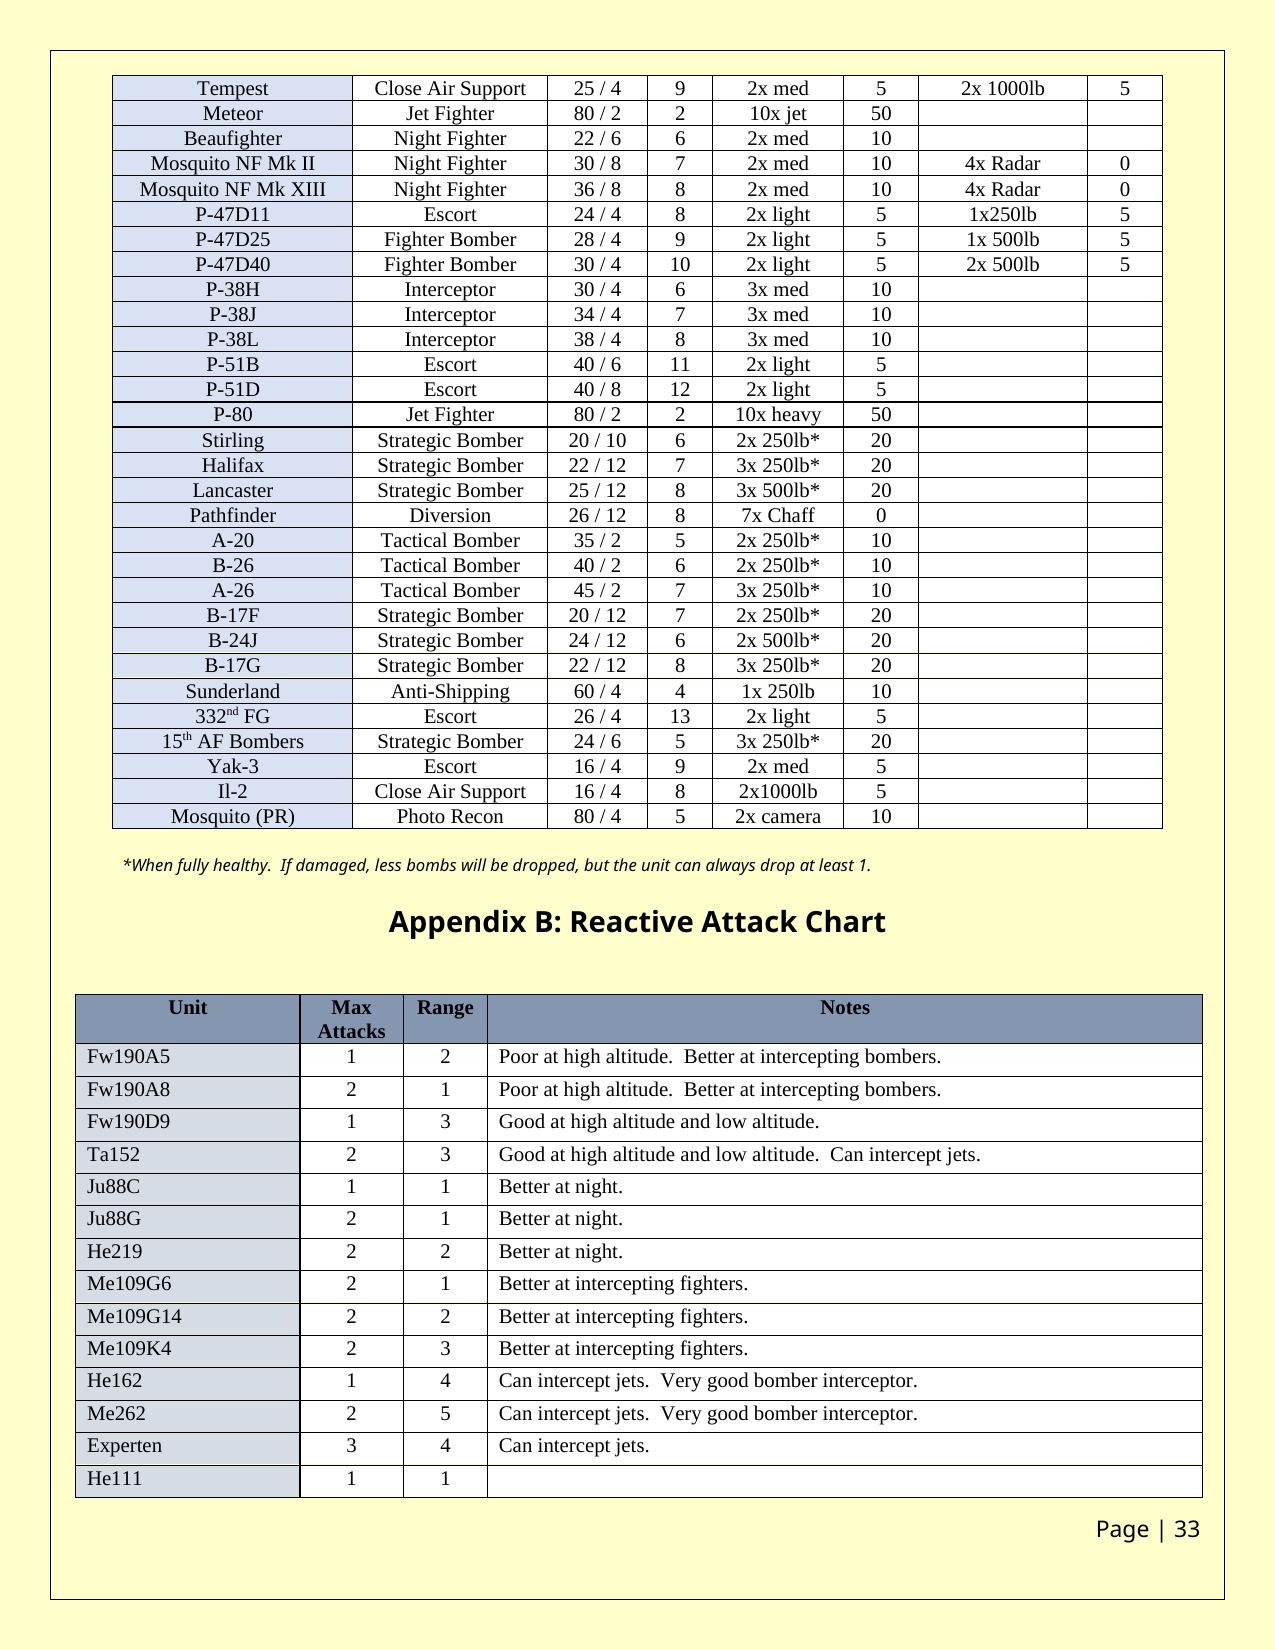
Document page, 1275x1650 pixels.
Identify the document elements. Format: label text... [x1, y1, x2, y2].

table_cell [1088, 478, 1162, 502]
table_cell 3x 250lb* [713, 578, 843, 602]
table_cell [1088, 126, 1162, 150]
table_cell He162 [76, 1368, 299, 1400]
table_cell [1088, 679, 1162, 703]
table_cell [919, 377, 1087, 401]
table_cell Good at high altitude and low altitude. Can intercept jets. [488, 1142, 1202, 1173]
table_cell 16 / 4 [548, 779, 647, 803]
table_cell Can intercept jets. Very good bomber interceptor. [488, 1401, 1202, 1432]
table_cell 3x 250lb* [713, 729, 843, 753]
table_cell 7 [648, 578, 712, 602]
table_cell 25 / 4 [548, 76, 647, 100]
table_cell Mosquito (PR) [113, 804, 352, 828]
table_cell [1088, 101, 1162, 125]
table_cell 3 [404, 1336, 487, 1367]
table_cell 1 [301, 1109, 403, 1141]
table_cell 5 [844, 704, 918, 728]
table_cell 7 [648, 302, 712, 326]
table_cell Tactical Bomber [353, 553, 547, 577]
table_cell Meteor [113, 101, 352, 125]
table_cell 6 [648, 628, 712, 652]
table_cell 10x jet [713, 101, 843, 125]
table_cell 25 / 12 [548, 478, 647, 502]
table_cell Me109G6 [76, 1271, 299, 1302]
table_cell 10 [844, 679, 918, 703]
table_cell [919, 679, 1087, 703]
table_cell [919, 327, 1087, 351]
table_cell 8 [648, 176, 712, 201]
table_cell 2 [301, 1239, 403, 1270]
table_cell 35 / 2 [548, 528, 647, 552]
table_cell 9 [648, 754, 712, 778]
table_cell 1 [404, 1077, 487, 1108]
table_cell 2x light [713, 227, 843, 251]
table_cell 50 [844, 403, 918, 426]
table_cell 1 [301, 1044, 403, 1076]
table_cell 28 / 4 [548, 227, 647, 251]
table_cell [1088, 327, 1162, 351]
table_cell Me262 [76, 1401, 299, 1432]
table_cell 1 [301, 1466, 403, 1497]
table_cell 80 / 4 [548, 804, 647, 828]
table_cell Tempest [113, 76, 352, 100]
table_cell 5 [648, 528, 712, 552]
table_cell 4 [404, 1368, 487, 1400]
subtitle Appendix B: Reactive Attack Chart [75, 901, 1200, 941]
table_cell [919, 729, 1087, 753]
table_cell [1088, 277, 1162, 301]
table_cell Strategic Bomber [353, 603, 547, 627]
table_cell 3 [404, 1142, 487, 1173]
table_cell Ju88G [76, 1206, 299, 1238]
table_cell 5 [844, 779, 918, 803]
table_cell 2 [648, 101, 712, 125]
table_cell 10 [844, 151, 918, 175]
table_cell 5 [844, 227, 918, 251]
table_cell [1088, 377, 1162, 401]
table_cell 24 / 6 [548, 729, 647, 753]
table_cell 20 [844, 603, 918, 627]
table_cell 20 [844, 654, 918, 677]
table_cell 2 [648, 403, 712, 426]
table_cell 26 / 12 [548, 503, 647, 527]
table_cell [1088, 453, 1162, 477]
table_cell 8 [648, 327, 712, 351]
table_cell Night Fighter [353, 151, 547, 175]
table_cell 2x 250lb* [713, 428, 843, 452]
table_cell [919, 779, 1087, 803]
table_cell 7 [648, 453, 712, 477]
table_cell Fw190A8 [76, 1077, 299, 1108]
table_cell 2 [301, 1271, 403, 1302]
table_cell 10 [844, 176, 918, 201]
table_cell 2 [301, 1336, 403, 1367]
table_cell 3x med [713, 302, 843, 326]
table_header Unit [76, 995, 299, 1043]
table_cell 1 [404, 1466, 487, 1497]
table_cell Strategic Bomber [353, 628, 547, 652]
table_cell Strategic Bomber [353, 654, 547, 677]
table_cell [1088, 729, 1162, 753]
table_cell Tactical Bomber [353, 578, 547, 602]
table_cell 2x1000lb [713, 779, 843, 803]
table_cell 5 [844, 76, 918, 100]
table_cell 1 [301, 1174, 403, 1205]
table_cell Mosquito NF Mk XIII [113, 176, 352, 201]
text *When fully healthy. If damaged, less bombs will be dropped, but the unit can always drop at least 1. [122, 853, 1200, 876]
table_cell Stirling [113, 428, 352, 452]
table_cell 2 [301, 1401, 403, 1432]
table_cell 6 [648, 126, 712, 150]
table_cell 1 [301, 1368, 403, 1400]
table_cell 1x 500lb [919, 227, 1087, 251]
table_cell 3 [301, 1433, 403, 1464]
table_cell 2 [301, 1304, 403, 1335]
table_cell 2 [404, 1239, 487, 1270]
table_cell Jet Fighter [353, 403, 547, 426]
table_cell Tactical Bomber [353, 528, 547, 552]
table_cell Night Fighter [353, 126, 547, 150]
table_cell 10 [844, 804, 918, 828]
table_cell A-26 [113, 578, 352, 602]
table_cell B-24J [113, 628, 352, 652]
table_cell [919, 578, 1087, 602]
table_cell Sunderland [113, 679, 352, 703]
table_cell Ju88C [76, 1174, 299, 1205]
table_cell 8 [648, 478, 712, 502]
table_cell Can intercept jets. [488, 1433, 1202, 1464]
table_cell 20 [844, 453, 918, 477]
table_cell 40 / 2 [548, 553, 647, 577]
table_cell 45 / 2 [548, 578, 647, 602]
table_cell 26 / 4 [548, 704, 647, 728]
table_cell 5 [1088, 227, 1162, 251]
table_cell P-47D25 [113, 227, 352, 251]
table_cell P-51D [113, 377, 352, 401]
table_cell [1088, 654, 1162, 677]
table_cell 1x 250lb [713, 679, 843, 703]
table_cell [919, 804, 1087, 828]
table_cell 22 / 6 [548, 126, 647, 150]
table_cell 5 [404, 1401, 487, 1432]
table_cell 22 / 12 [548, 453, 647, 477]
table_cell 60 / 4 [548, 679, 647, 703]
table_cell 2x 250lb* [713, 553, 843, 577]
table_cell 2x light [713, 704, 843, 728]
table_cell 10 [844, 553, 918, 577]
table_cell 11 [648, 352, 712, 376]
table_cell [919, 352, 1087, 376]
table_cell P-51B [113, 352, 352, 376]
table_cell 3x 250lb* [713, 453, 843, 477]
table_cell 2x 1000lb [919, 76, 1087, 100]
table_cell P-38L [113, 327, 352, 351]
table_cell Beaufighter [113, 126, 352, 150]
table_cell 5 [1088, 252, 1162, 276]
table_cell [1088, 779, 1162, 803]
table_cell Pathfinder [113, 503, 352, 527]
table_cell Close Air Support [353, 76, 547, 100]
table_cell Better at intercepting fighters. [488, 1304, 1202, 1335]
table_cell 10x heavy [713, 403, 843, 426]
table_cell Me109G14 [76, 1304, 299, 1335]
table_cell 80 / 2 [548, 403, 647, 426]
table_cell [1088, 603, 1162, 627]
table_cell 24 / 12 [548, 628, 647, 652]
table_cell [1088, 553, 1162, 577]
table_cell [919, 553, 1087, 577]
table_cell Better at intercepting fighters. [488, 1336, 1202, 1367]
table_cell 5 [1088, 76, 1162, 100]
table_cell [1088, 578, 1162, 602]
table_cell [1088, 428, 1162, 452]
table_cell Escort [353, 377, 547, 401]
table_cell 30 / 4 [548, 252, 647, 276]
table_cell [919, 603, 1087, 627]
table_cell 16 / 4 [548, 754, 647, 778]
table_cell [919, 277, 1087, 301]
table_cell 2 [301, 1206, 403, 1238]
table_cell 10 [844, 578, 918, 602]
table_cell Escort [353, 202, 547, 226]
table_cell 2 [404, 1304, 487, 1335]
table_cell 2 [301, 1077, 403, 1108]
table_cell Photo Recon [353, 804, 547, 828]
table_cell 4 [648, 679, 712, 703]
table_cell 10 [844, 528, 918, 552]
table_cell [919, 302, 1087, 326]
table_cell 332nd FG [113, 704, 352, 728]
table_cell 20 [844, 478, 918, 502]
table_cell 1x250lb [919, 202, 1087, 226]
table_cell Strategic Bomber [353, 453, 547, 477]
table_cell 8 [648, 503, 712, 527]
table_cell Halifax [113, 453, 352, 477]
table_cell [919, 478, 1087, 502]
table_cell [919, 101, 1087, 125]
table_cell 3x 250lb* [713, 654, 843, 677]
table_header Max Attacks [301, 995, 403, 1043]
table_cell 2 [404, 1044, 487, 1076]
table_cell 3x 500lb* [713, 478, 843, 502]
table_cell Strategic Bomber [353, 428, 547, 452]
table_cell 4x Radar [919, 151, 1087, 175]
table_cell [919, 528, 1087, 552]
table_cell 6 [648, 428, 712, 452]
table_cell 12 [648, 377, 712, 401]
table_cell 9 [648, 76, 712, 100]
table_cell 5 [648, 804, 712, 828]
table_cell Better at night. [488, 1239, 1202, 1270]
table_header Range [404, 995, 487, 1043]
table_cell Escort [353, 704, 547, 728]
table_cell 2x 500lb [919, 252, 1087, 276]
table_cell 2x 250lb* [713, 603, 843, 627]
table_cell 4x Radar [919, 176, 1087, 201]
table_cell Strategic Bomber [353, 478, 547, 502]
table_cell 10 [844, 126, 918, 150]
table_cell 3 [404, 1109, 487, 1141]
table_cell 6 [648, 277, 712, 301]
table_cell 8 [648, 202, 712, 226]
table_cell Better at night. [488, 1206, 1202, 1238]
table_cell Jet Fighter [353, 101, 547, 125]
table_cell Better at intercepting fighters. [488, 1271, 1202, 1302]
table_cell 2x 500lb* [713, 628, 843, 652]
table_cell 20 [844, 628, 918, 652]
table_cell Interceptor [353, 327, 547, 351]
table_cell 30 / 8 [548, 151, 647, 175]
table_cell 5 [844, 202, 918, 226]
table_cell 2x med [713, 151, 843, 175]
table_cell Night Fighter [353, 176, 547, 201]
table_cell [919, 704, 1087, 728]
table_cell [1088, 302, 1162, 326]
table_cell [1088, 503, 1162, 527]
table_cell 2x light [713, 202, 843, 226]
table_cell 8 [648, 654, 712, 677]
table_cell 80 / 2 [548, 101, 647, 125]
table_cell [488, 1466, 1202, 1497]
table_cell Me109K4 [76, 1336, 299, 1367]
table_cell 2x 250lb* [713, 528, 843, 552]
table_cell Ta152 [76, 1142, 299, 1173]
table_cell He219 [76, 1239, 299, 1270]
table_cell Mosquito NF Mk II [113, 151, 352, 175]
table_cell 20 / 10 [548, 428, 647, 452]
table_cell [919, 628, 1087, 652]
table_cell 0 [1088, 176, 1162, 201]
table_cell B-26 [113, 553, 352, 577]
table_cell 1 [404, 1271, 487, 1302]
table_cell A-20 [113, 528, 352, 552]
table_cell 3x med [713, 327, 843, 351]
table_cell [919, 754, 1087, 778]
table_cell 1 [404, 1206, 487, 1238]
table_cell 13 [648, 704, 712, 728]
table_cell 4 [404, 1433, 487, 1464]
table_cell 5 [1088, 202, 1162, 226]
table_cell 2x med [713, 754, 843, 778]
table_cell Experten [76, 1433, 299, 1464]
table_cell Interceptor [353, 277, 547, 301]
table_cell 34 / 4 [548, 302, 647, 326]
table_cell P-80 [113, 403, 352, 426]
table_cell [919, 654, 1087, 677]
table_header Notes [488, 995, 1202, 1043]
table_cell 10 [844, 302, 918, 326]
table_cell 38 / 4 [548, 327, 647, 351]
table_cell Close Air Support [353, 779, 547, 803]
table_cell [1088, 628, 1162, 652]
table_cell Escort [353, 754, 547, 778]
table_cell 40 / 6 [548, 352, 647, 376]
table_cell Lancaster [113, 478, 352, 502]
table_cell [1088, 403, 1162, 426]
table_cell [919, 503, 1087, 527]
table_cell Good at high altitude and low altitude. [488, 1109, 1202, 1141]
table_cell 0 [844, 503, 918, 527]
table_cell 2x med [713, 176, 843, 201]
table_cell Fighter Bomber [353, 227, 547, 251]
table_cell 2x camera [713, 804, 843, 828]
table_cell 50 [844, 101, 918, 125]
table_cell 20 / 12 [548, 603, 647, 627]
table_cell 7 [648, 603, 712, 627]
table_cell 2x light [713, 352, 843, 376]
table_cell 2x light [713, 377, 843, 401]
table_cell [919, 126, 1087, 150]
table_cell 40 / 8 [548, 377, 647, 401]
table_cell Poor at high altitude. Better at intercepting bombers. [488, 1044, 1202, 1076]
table_cell P-38J [113, 302, 352, 326]
table_cell 2 [301, 1142, 403, 1173]
table_cell 6 [648, 553, 712, 577]
table_cell 20 [844, 729, 918, 753]
table_cell He111 [76, 1466, 299, 1497]
table_cell 1 [404, 1174, 487, 1205]
table_cell [919, 453, 1087, 477]
table_cell Can intercept jets. Very good bomber interceptor. [488, 1368, 1202, 1400]
table_cell Poor at high altitude. Better at intercepting bombers. [488, 1077, 1202, 1108]
table_cell B-17F [113, 603, 352, 627]
table_cell 5 [844, 252, 918, 276]
table_cell B-17G [113, 654, 352, 677]
table_cell Better at night. [488, 1174, 1202, 1205]
table_cell [919, 403, 1087, 426]
table_cell P-38H [113, 277, 352, 301]
table_cell [1088, 704, 1162, 728]
table_cell 9 [648, 227, 712, 251]
table_cell 8 [648, 779, 712, 803]
table_cell 20 [844, 428, 918, 452]
table_cell Fighter Bomber [353, 252, 547, 276]
table_cell 36 / 8 [548, 176, 647, 201]
table_cell 5 [844, 377, 918, 401]
table_cell 2x light [713, 252, 843, 276]
table_cell Yak-3 [113, 754, 352, 778]
table_cell [919, 428, 1087, 452]
table_cell Anti-Shipping [353, 679, 547, 703]
table_cell 5 [844, 352, 918, 376]
table_cell 30 / 4 [548, 277, 647, 301]
table_cell 10 [648, 252, 712, 276]
table_cell 22 / 12 [548, 654, 647, 677]
table_cell Interceptor [353, 302, 547, 326]
table_cell Il-2 [113, 779, 352, 803]
table_cell 10 [844, 327, 918, 351]
table_cell P-47D11 [113, 202, 352, 226]
table_cell [1088, 754, 1162, 778]
table_cell [1088, 804, 1162, 828]
table_cell Diversion [353, 503, 547, 527]
table_cell 5 [648, 729, 712, 753]
table_cell 3x med [713, 277, 843, 301]
table_cell [1088, 352, 1162, 376]
table_cell 2x med [713, 76, 843, 100]
table_cell 2x med [713, 126, 843, 150]
table_cell 10 [844, 277, 918, 301]
table_cell 7x Chaff [713, 503, 843, 527]
table_cell 7 [648, 151, 712, 175]
table_cell Fw190A5 [76, 1044, 299, 1076]
table_cell 5 [844, 754, 918, 778]
table_cell 15th AF Bombers [113, 729, 352, 753]
table_cell P-47D40 [113, 252, 352, 276]
table_cell Escort [353, 352, 547, 376]
table_cell 24 / 4 [548, 202, 647, 226]
table_cell 0 [1088, 151, 1162, 175]
table_cell [1088, 528, 1162, 552]
table_cell Fw190D9 [76, 1109, 299, 1141]
table_cell Strategic Bomber [353, 729, 547, 753]
